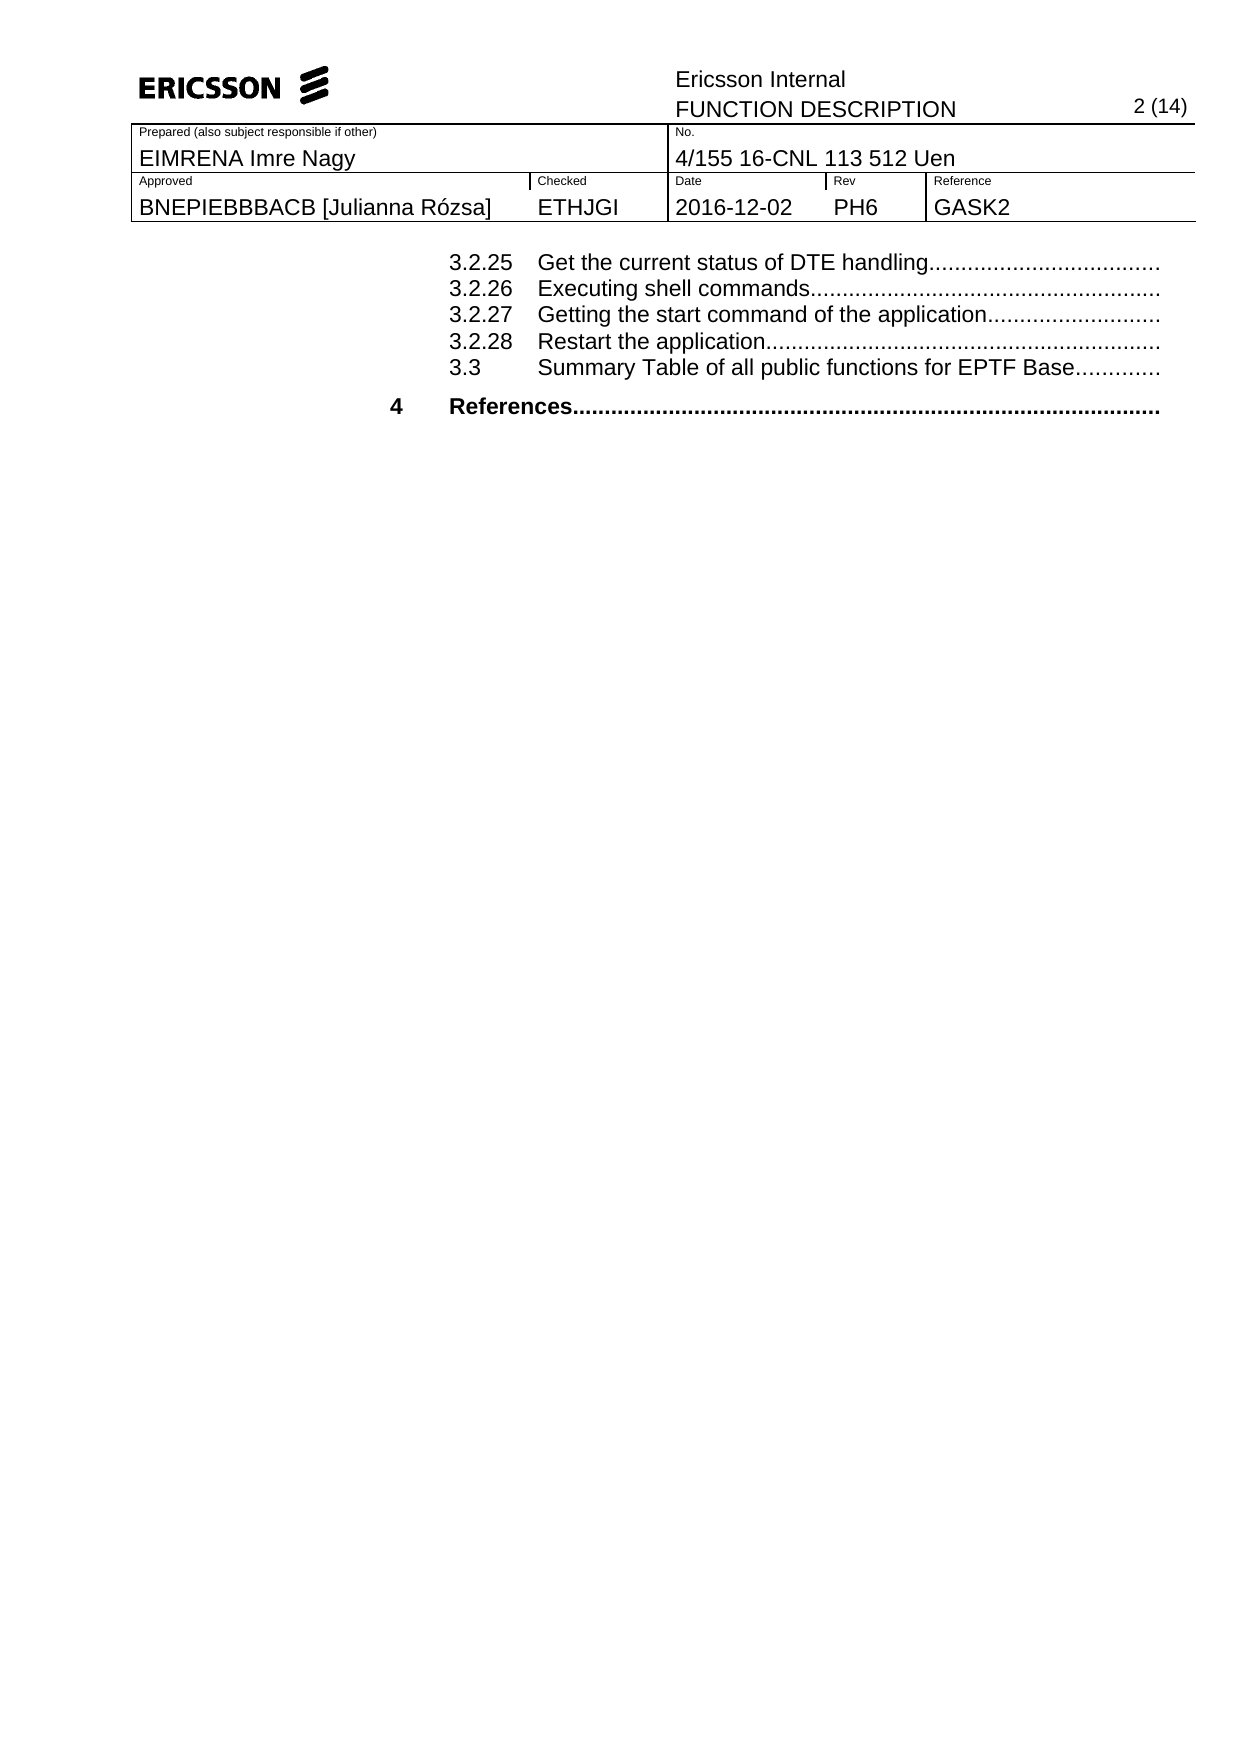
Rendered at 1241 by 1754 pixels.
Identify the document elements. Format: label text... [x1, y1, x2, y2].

picture [138, 66, 329, 105]
text 4 References 14 [390, 393, 1134, 419]
text 3.2.28 Restart the application 12 [449, 328, 1134, 354]
text 3.2.26 Executing shell commands 11 [449, 275, 1134, 301]
text 3.2.27 Getting the start command of the application 11 [449, 301, 1134, 328]
text 3.2.25 Get the current status of DTE handling 11 [449, 249, 1134, 275]
text 3.3 Summary Table of all public functions for EPTF Base 12 [449, 354, 1134, 380]
